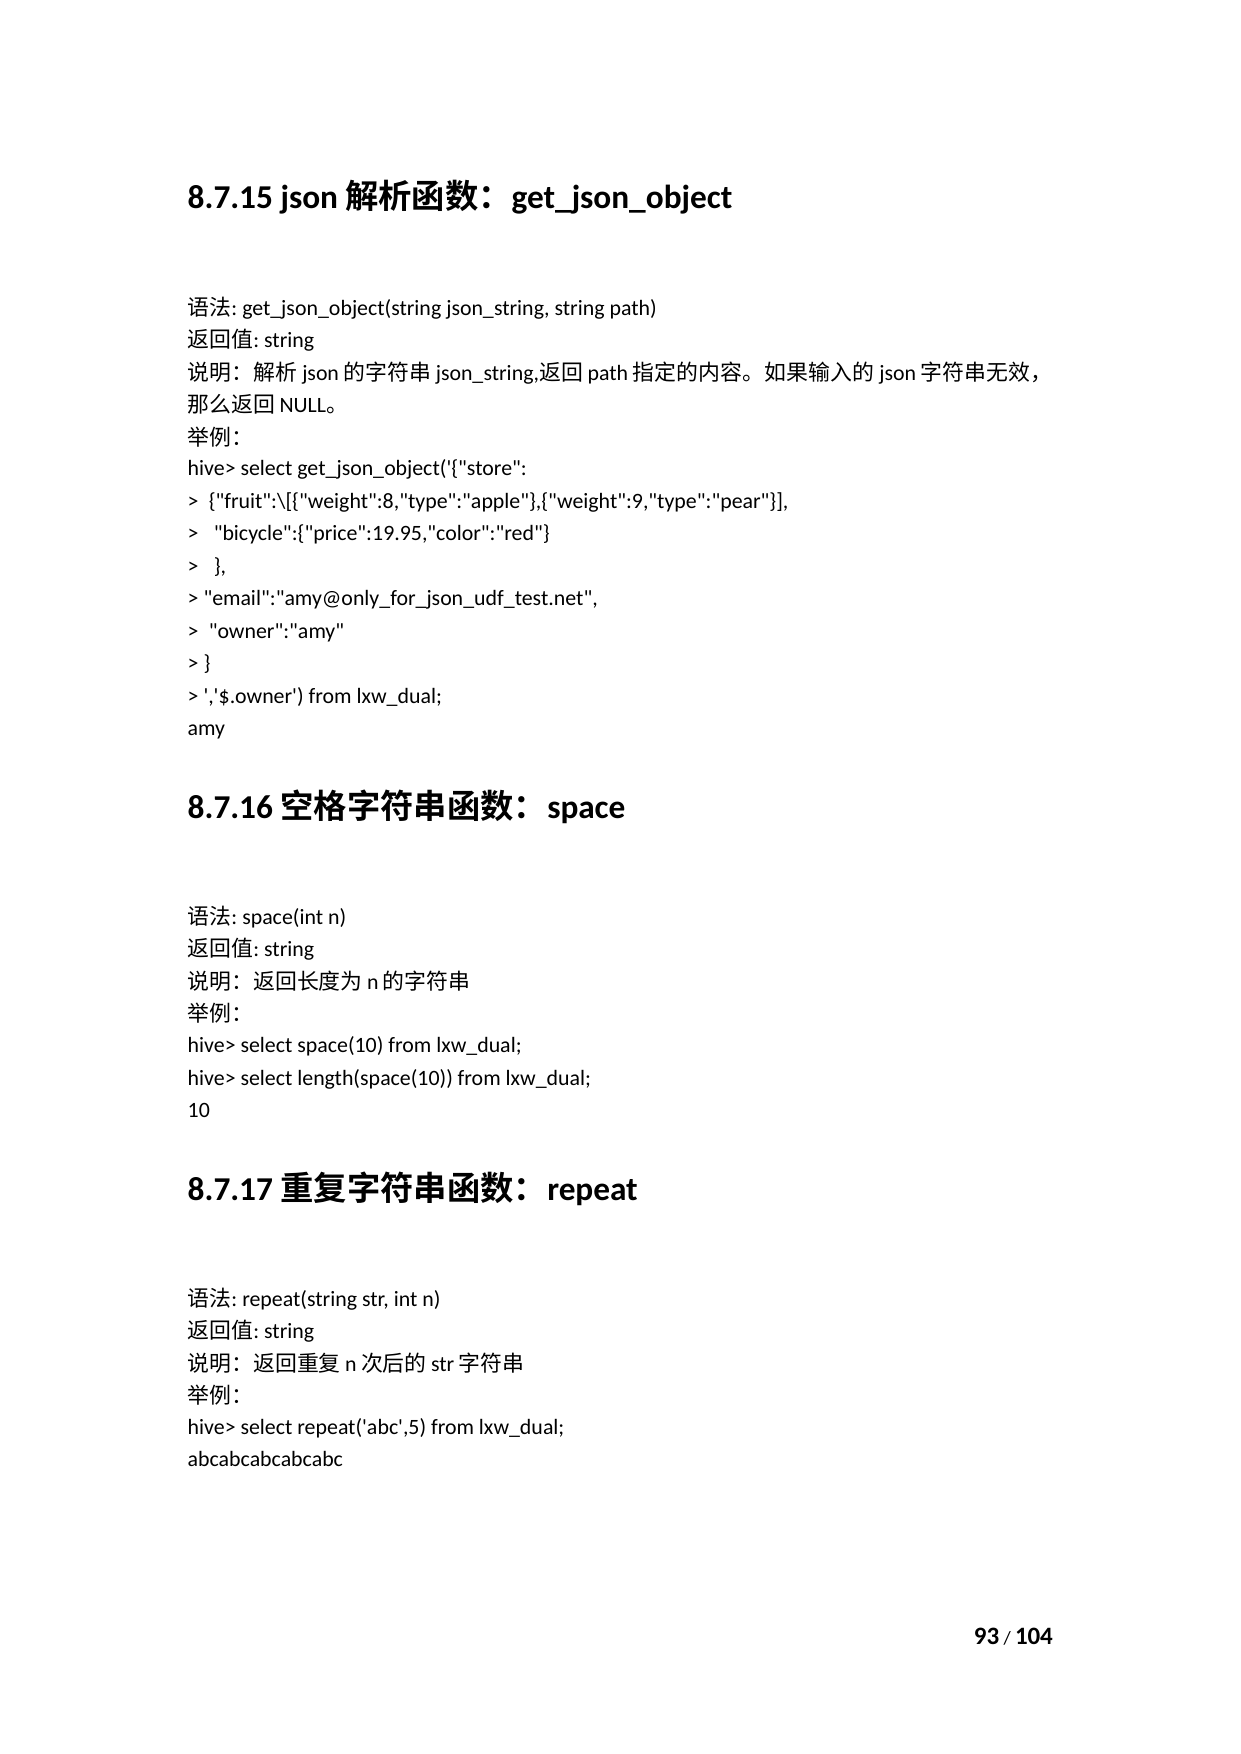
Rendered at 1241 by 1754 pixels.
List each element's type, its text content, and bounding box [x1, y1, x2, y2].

text abcabcabcabcabc [187, 1443, 1053, 1475]
text 说明：返回重复n次后的str字符串 [187, 1345, 1053, 1378]
text > "owner":"amy" [187, 614, 1053, 647]
subtitle json解析函数：get_json_object [187, 162, 1053, 227]
text 10 [187, 1093, 1053, 1126]
subtitle 重复字符串函数：repeat [187, 1153, 1053, 1218]
text 说明：解析json的字符串json_string,返回path指定的内容。如果输入的json字符串无效，那么返回NULL。 [187, 354, 1053, 419]
text > "bicycle":{"price":19.95,"color":"red"} [187, 517, 1053, 549]
text 返回值: string [187, 1313, 1053, 1345]
text > }, [187, 549, 1053, 582]
text 举例： [187, 1378, 1053, 1410]
text 语法: repeat(string str, int n) [187, 1280, 1053, 1313]
text 说明：返回长度为n的字符串 [187, 963, 1053, 996]
text 举例： [187, 419, 1053, 452]
text 返回值: string [187, 322, 1053, 354]
text > ','$.owner') from lxw_dual; [187, 679, 1053, 712]
subtitle 空格字符串函数：space [187, 771, 1053, 836]
text hive> select get_json_object('{"store": [187, 452, 1053, 484]
text amy [187, 712, 1053, 744]
text hive> select space(10) from lxw_dual; [187, 1028, 1053, 1061]
text hive> select length(space(10)) from lxw_dual; [187, 1061, 1053, 1093]
text > } [187, 647, 1053, 679]
text 返回值: string [187, 931, 1053, 963]
text hive> select repeat('abc',5) from lxw_dual; [187, 1410, 1053, 1443]
text > "email":"amy@only_for_json_udf_test.net", [187, 582, 1053, 614]
text > {"fruit":\[{"weight":8,"type":"apple"},{"weight":9,"type":"pear"}], [187, 484, 1053, 517]
text 语法: space(int n) [187, 898, 1053, 931]
text 语法: get_json_object(string json_string, string path) [187, 289, 1053, 322]
text 举例： [187, 996, 1053, 1028]
